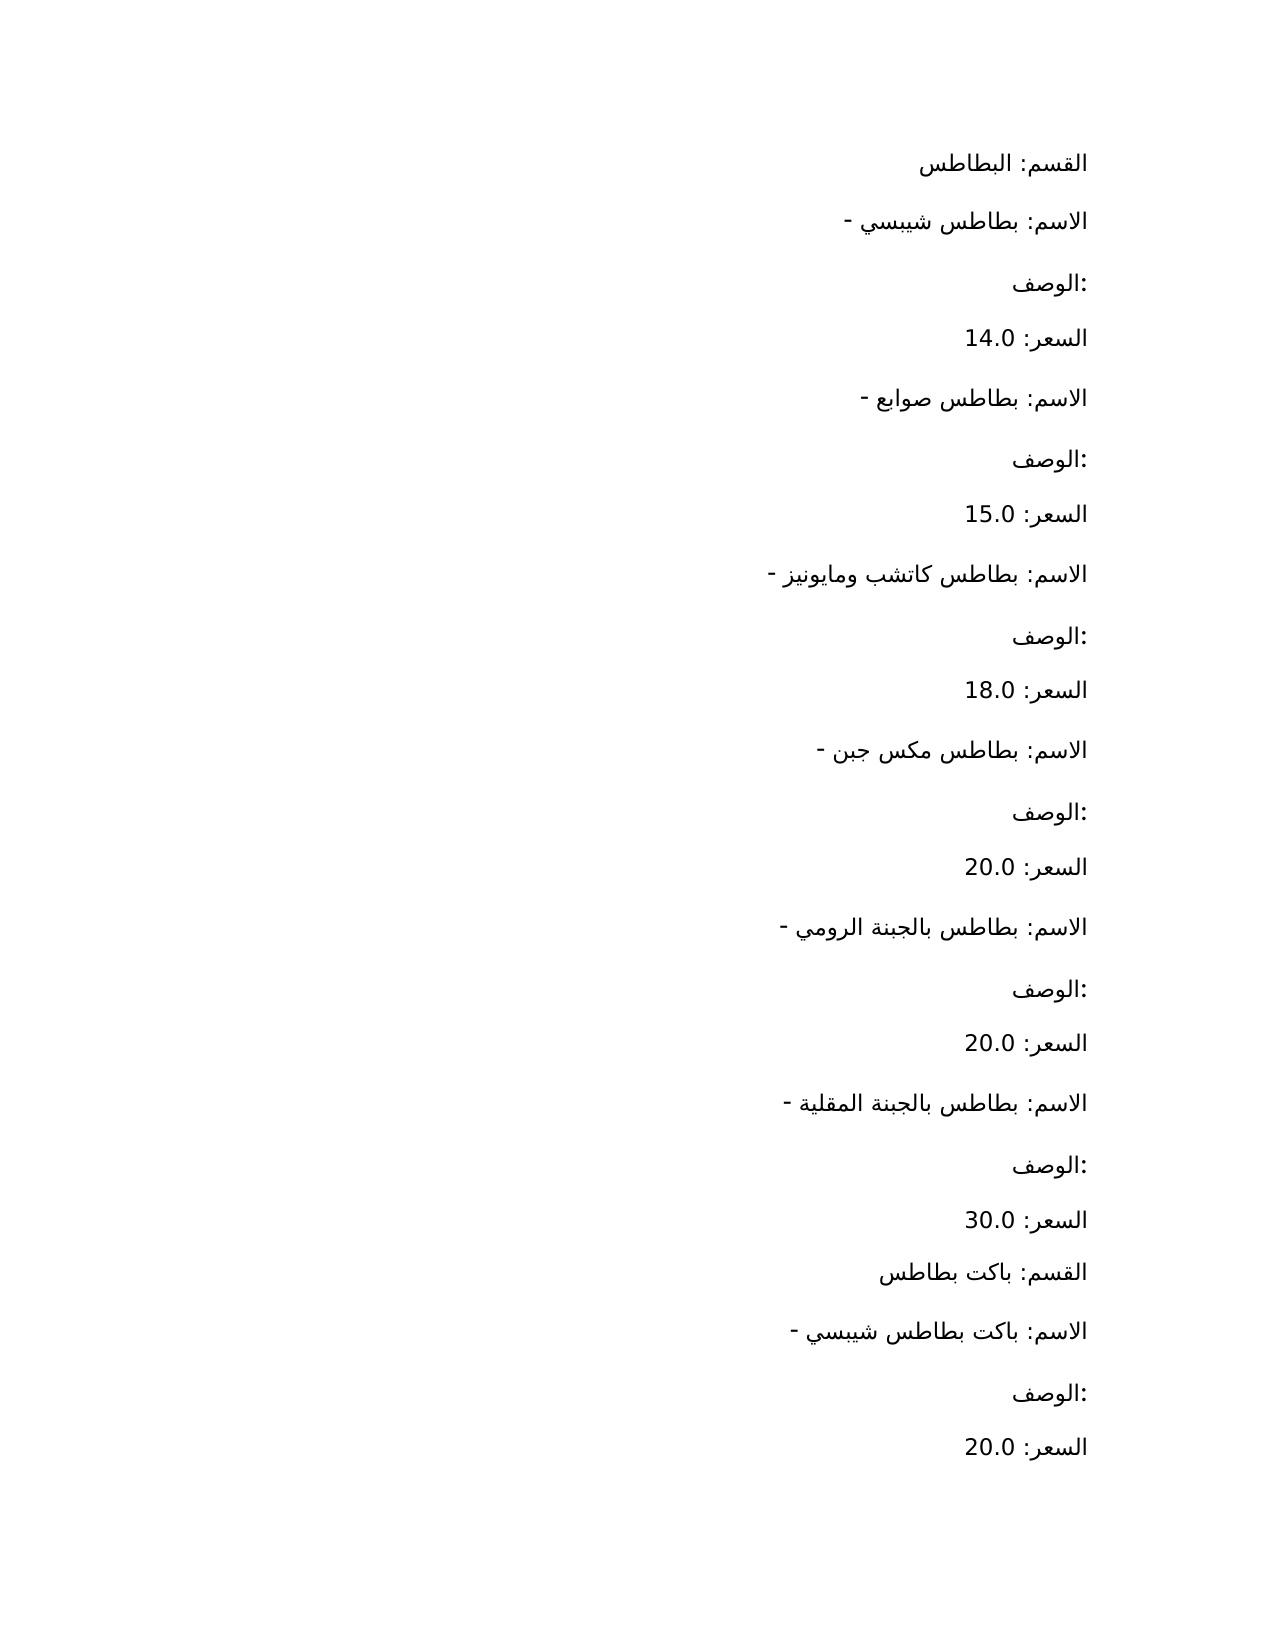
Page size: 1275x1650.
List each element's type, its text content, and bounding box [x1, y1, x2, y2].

text السعر: 20.0 [187, 1030, 1087, 1057]
text السعر: 18.0 [187, 678, 1087, 704]
text السعر: 20.0 [187, 854, 1087, 881]
text - الاسم: بطاطس مكس جبن [187, 731, 1087, 766]
text السعر: 30.0 [187, 1207, 1087, 1233]
text - الاسم: بطاطس بالجبنة الرومي [187, 907, 1087, 942]
text الوصف: [187, 439, 1087, 475]
text السعر: 14.0 [187, 325, 1087, 352]
text الوصف: [187, 969, 1087, 1004]
text - الاسم: باكت بطاطس شيبسي [187, 1311, 1087, 1347]
text السعر: 20.0 [187, 1434, 1087, 1461]
text الوصف: [187, 263, 1087, 299]
text القسم: باكت بطاطس [187, 1259, 1087, 1286]
text الوصف: [187, 792, 1087, 828]
text السعر: 15.0 [187, 501, 1087, 528]
text - الاسم: بطاطس بالجبنة المقلية [187, 1083, 1087, 1119]
text الوصف: [187, 1145, 1087, 1181]
text - الاسم: بطاطس صوابع [187, 378, 1087, 413]
text القسم: البطاطس [187, 150, 1087, 177]
text الوصف: [187, 616, 1087, 652]
text الوصف: [187, 1373, 1087, 1408]
text - الاسم: بطاطس شيبسي [187, 201, 1087, 237]
text - الاسم: بطاطس كاتشب ومايونيز [187, 554, 1087, 590]
